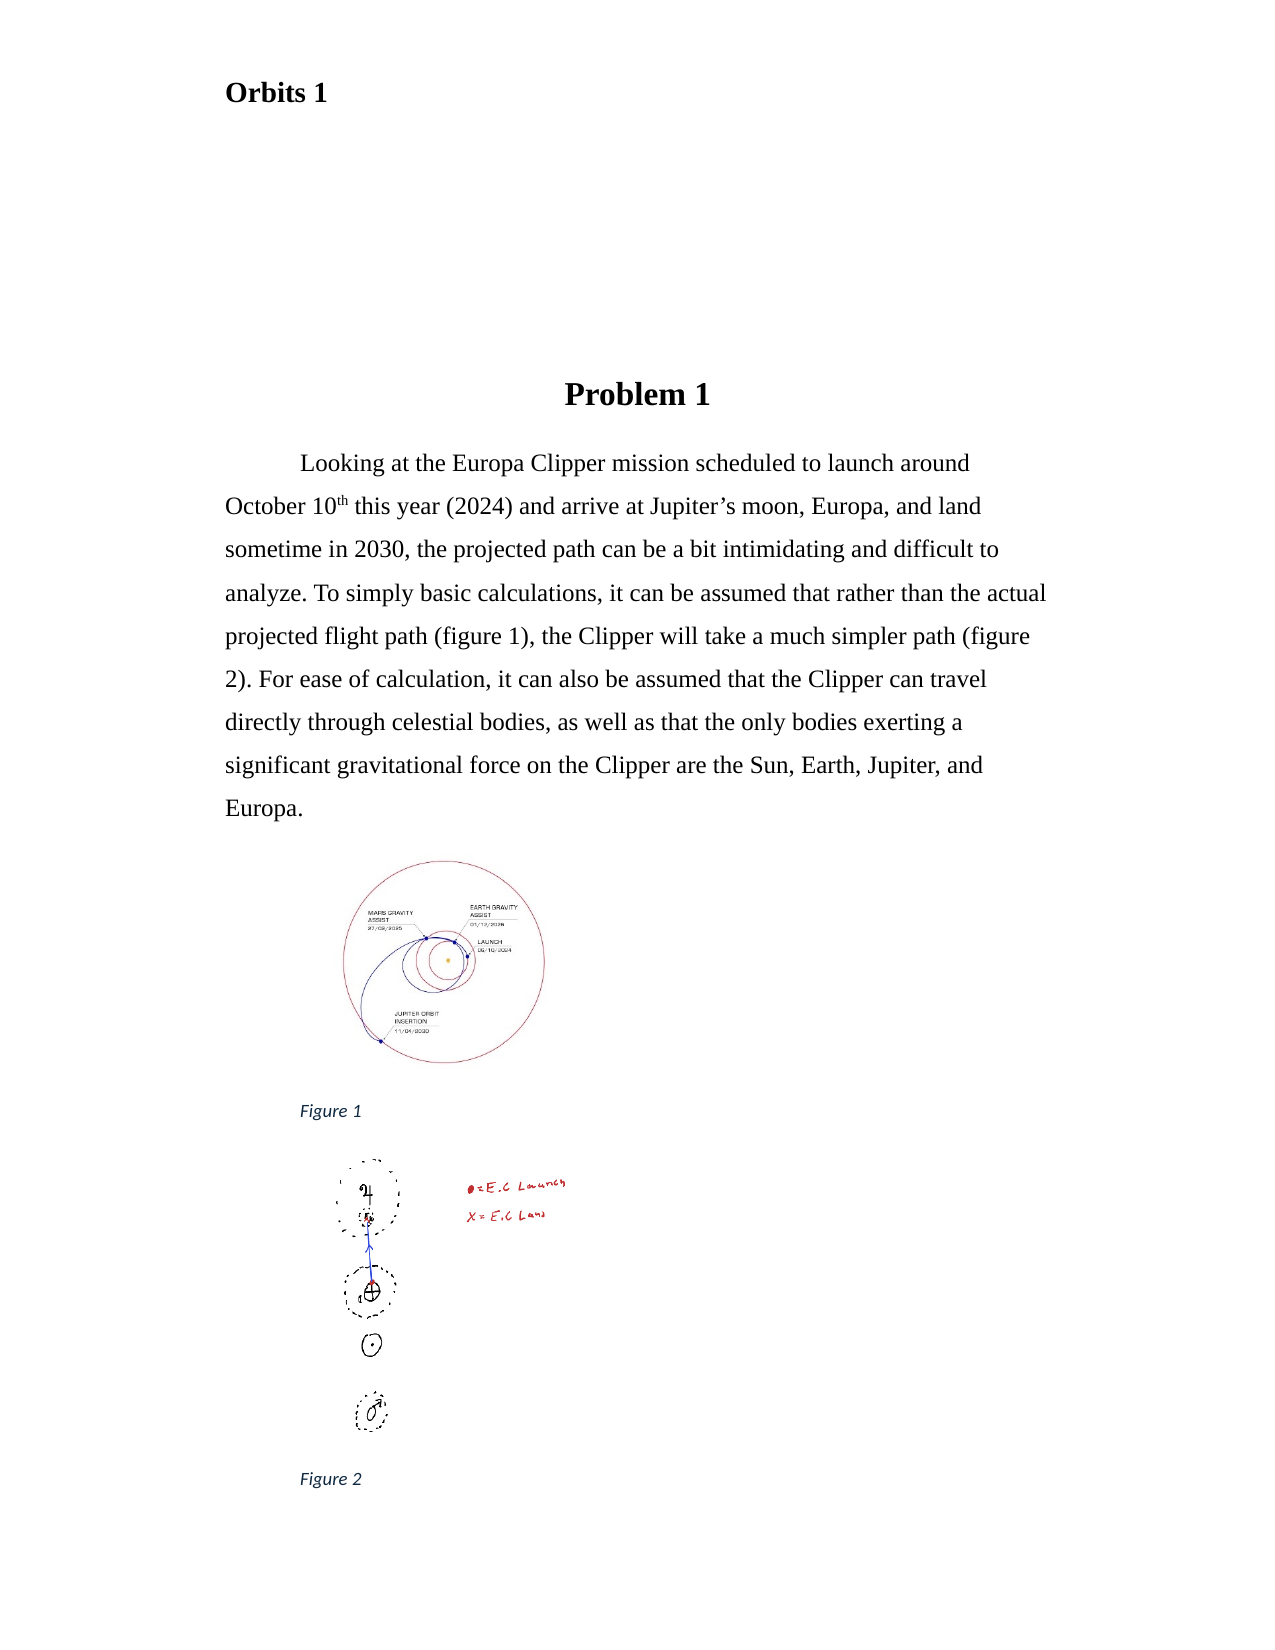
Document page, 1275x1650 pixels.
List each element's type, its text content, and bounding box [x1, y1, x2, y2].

text Problem 1 [225, 374, 1050, 412]
picture [300, 1142, 580, 1437]
text Figure 1 [300, 1099, 1050, 1122]
text Figure 2 [225, 1467, 1050, 1490]
text Looking at the Europa Clipper mission scheduled to launch around October 10th this year (2024) and arrive at Jupiter’s moon, Europa, and land sometime in 2030, the projected path can be a bit intimidating and difficult to analyze. To simply basic calculations, it can be assumed that rather than the actual projected flight path (figure 1), the Clipper will take a much simpler path (figure 2). For ease of calculation, it can also be assumed that the Clipper can travel directly through celestial bodies, as well as that the only bodies exerting a significant gravitational force on the Clipper are the Sun, Earth, Jupiter, and Europa. [225, 448, 1050, 822]
picture [300, 853, 587, 1069]
